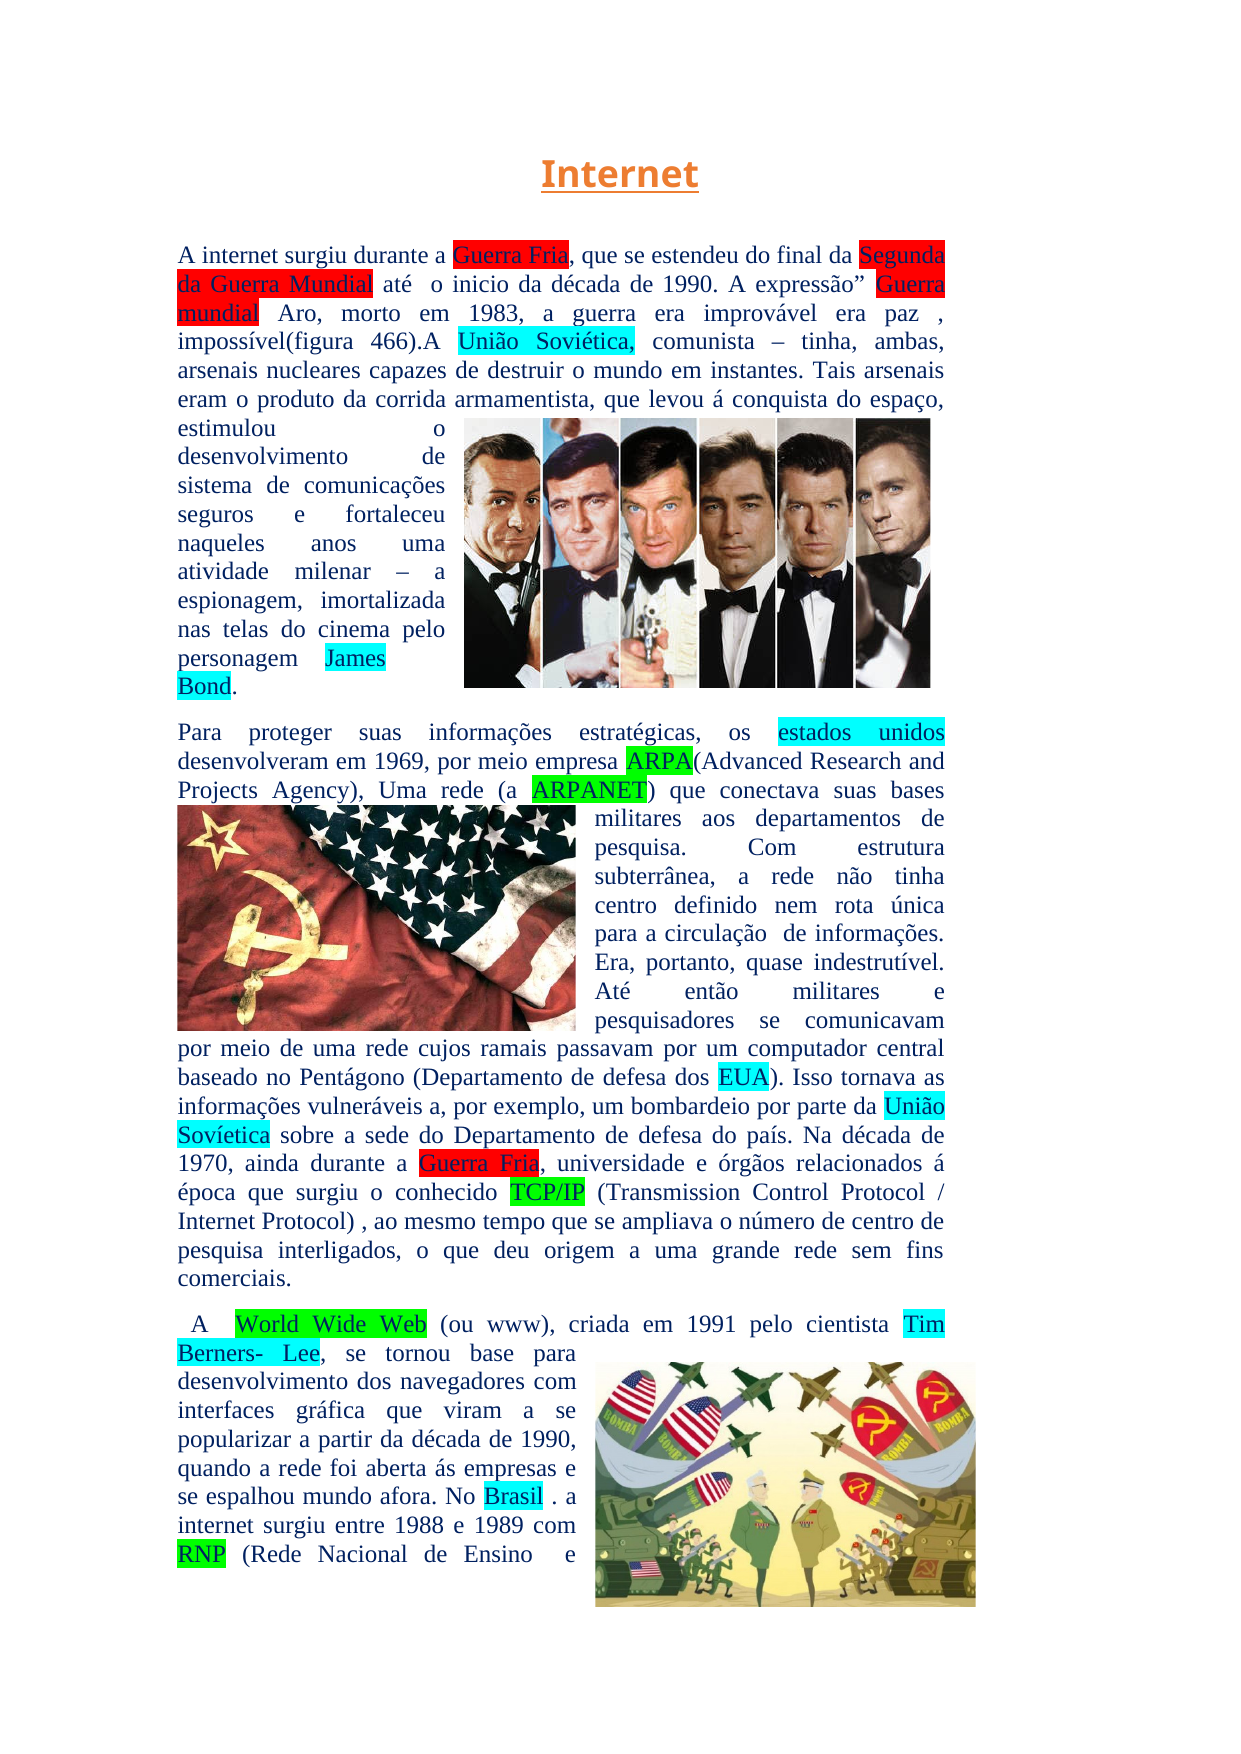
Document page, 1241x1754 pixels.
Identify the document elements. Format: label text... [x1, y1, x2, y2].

picture [177, 805, 576, 1031]
text Internet [177, 148, 1063, 199]
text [177, 1309, 945, 1568]
text Para proteger suas informações estratégicas, os estados unidos desenvolveram em 1969, por meio empresa ARPA(Advanced Research and Projects Agency), Uma rede (a ARPANET) que conectava suas bases militares aos departamentos de pesquisa. Com estrutura subterrânea, a rede não tinha centro definido nem rota única para a circulação de informações. Era, portanto, quase indestrutível. Até então militares e pesquisadores se comunicavam por meio de uma rede cujos ramais passavam por um computador central baseado no Pentágono (Departamento de defesa dos EUA). Isso tornava as informações vulneráveis a, por exemplo, um bombardeio por parte da União Sovíetica sobre a sede do Departamento de defesa do país. Na década de 1970, ainda durante a Guerra Fria, universidade e órgãos relacionados á época que surgiu o conhecido TCP/IP (Transmission Control Protocol / Internet Protocol) , ao mesmo tempo que se ampliava o número de centro de pesquisa interligados, o que deu origem a uma grande rede sem fins comerciais. [177, 717, 945, 1292]
picture [464, 418, 931, 688]
picture [595, 1362, 976, 1607]
